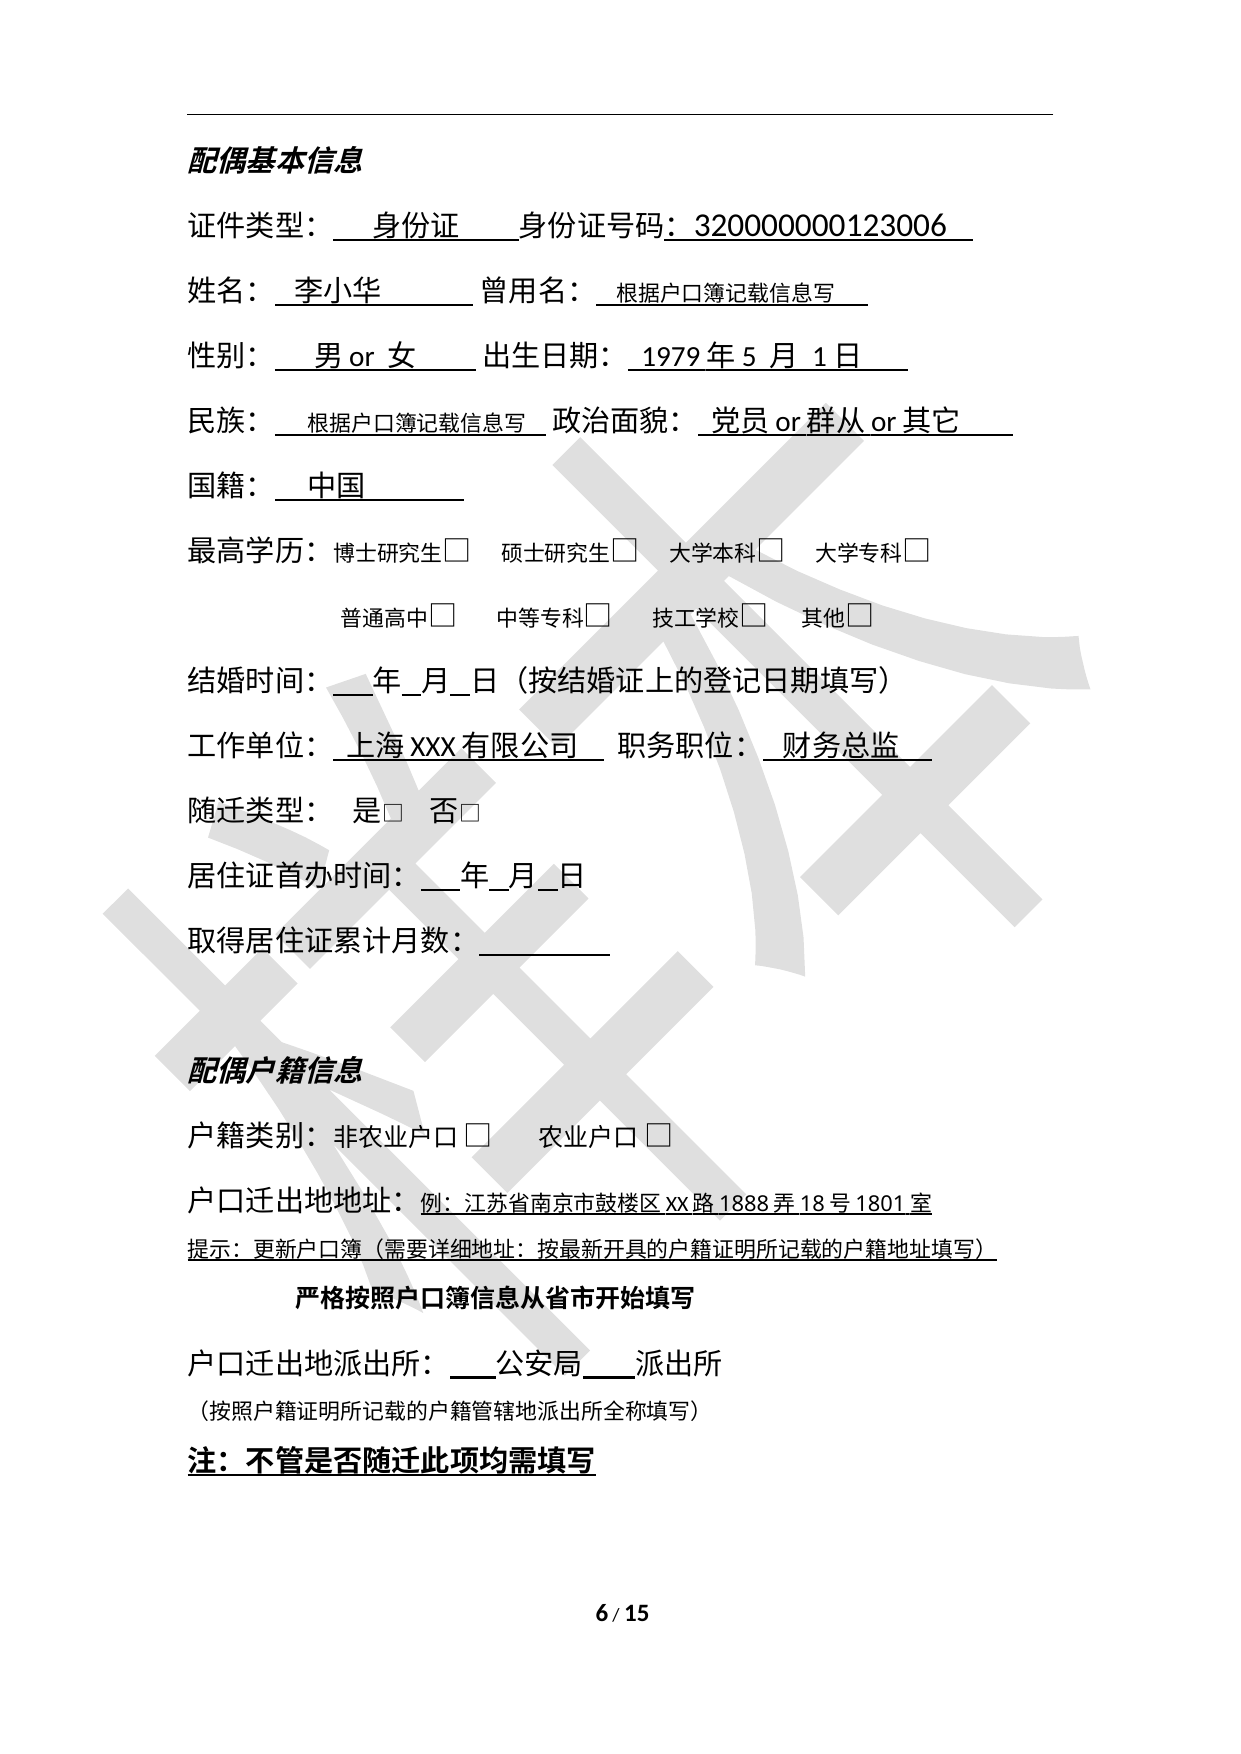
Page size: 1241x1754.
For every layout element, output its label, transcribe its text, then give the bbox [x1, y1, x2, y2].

text 普通高中□ 中等专科□ 技工学校□ 其他□ [187, 581, 1053, 646]
text 户口迁出地派出所： 公安局 派出所 [187, 1329, 1053, 1394]
text 居住证首办时间： 年 月 日 [187, 841, 1053, 906]
text 户口迁出地地址：例：江苏省南京市鼓楼区XX路1888弄18号1801室 [187, 1166, 1053, 1231]
text 随迁类型： 是□ 否□ [187, 776, 1053, 841]
text 配偶基本信息 [187, 126, 1053, 191]
text 取得居住证累计月数： [187, 906, 1053, 971]
text 性别： 男or 女 出生日期： 1979年 5 月 1 日 [187, 321, 1053, 386]
text 结婚时间： 年 月 日（按结婚证上的登记日期填写） [187, 646, 1053, 711]
text 证件类型： 身份证 身份证号码：320000000123006 [187, 191, 1053, 256]
text 配偶户籍信息 [187, 1036, 1053, 1101]
text 姓名： 李小华 曾用名： 根据户口簿记载信息写 [187, 256, 1053, 321]
text 最高学历：博士研究生□ 硕士研究生□ 大学本科□ 大学专科□ [187, 516, 1053, 581]
text 国籍： 中国 [187, 451, 1053, 516]
text 工作单位： 上海XXX有限公司 职务职位： 财务总监 [187, 711, 1053, 776]
text 户籍类别：非农业户口 □ 农业户口 □ [187, 1101, 1053, 1166]
text 严格按照户口簿信息从省市开始填写 [187, 1264, 1053, 1329]
text 民族： 根据户口簿记载信息写 政治面貌： 党员or群从or其它 [187, 386, 1053, 451]
text 注：不管是否随迁此项均需填写 [187, 1426, 1053, 1491]
text 提示：更新户口簿（需要详细地址：按最新开具的户籍证明所记载的户籍地址填写） [187, 1231, 1053, 1264]
text （按照户籍证明所记载的户籍管辖地派出所全称填写） [187, 1394, 1053, 1426]
